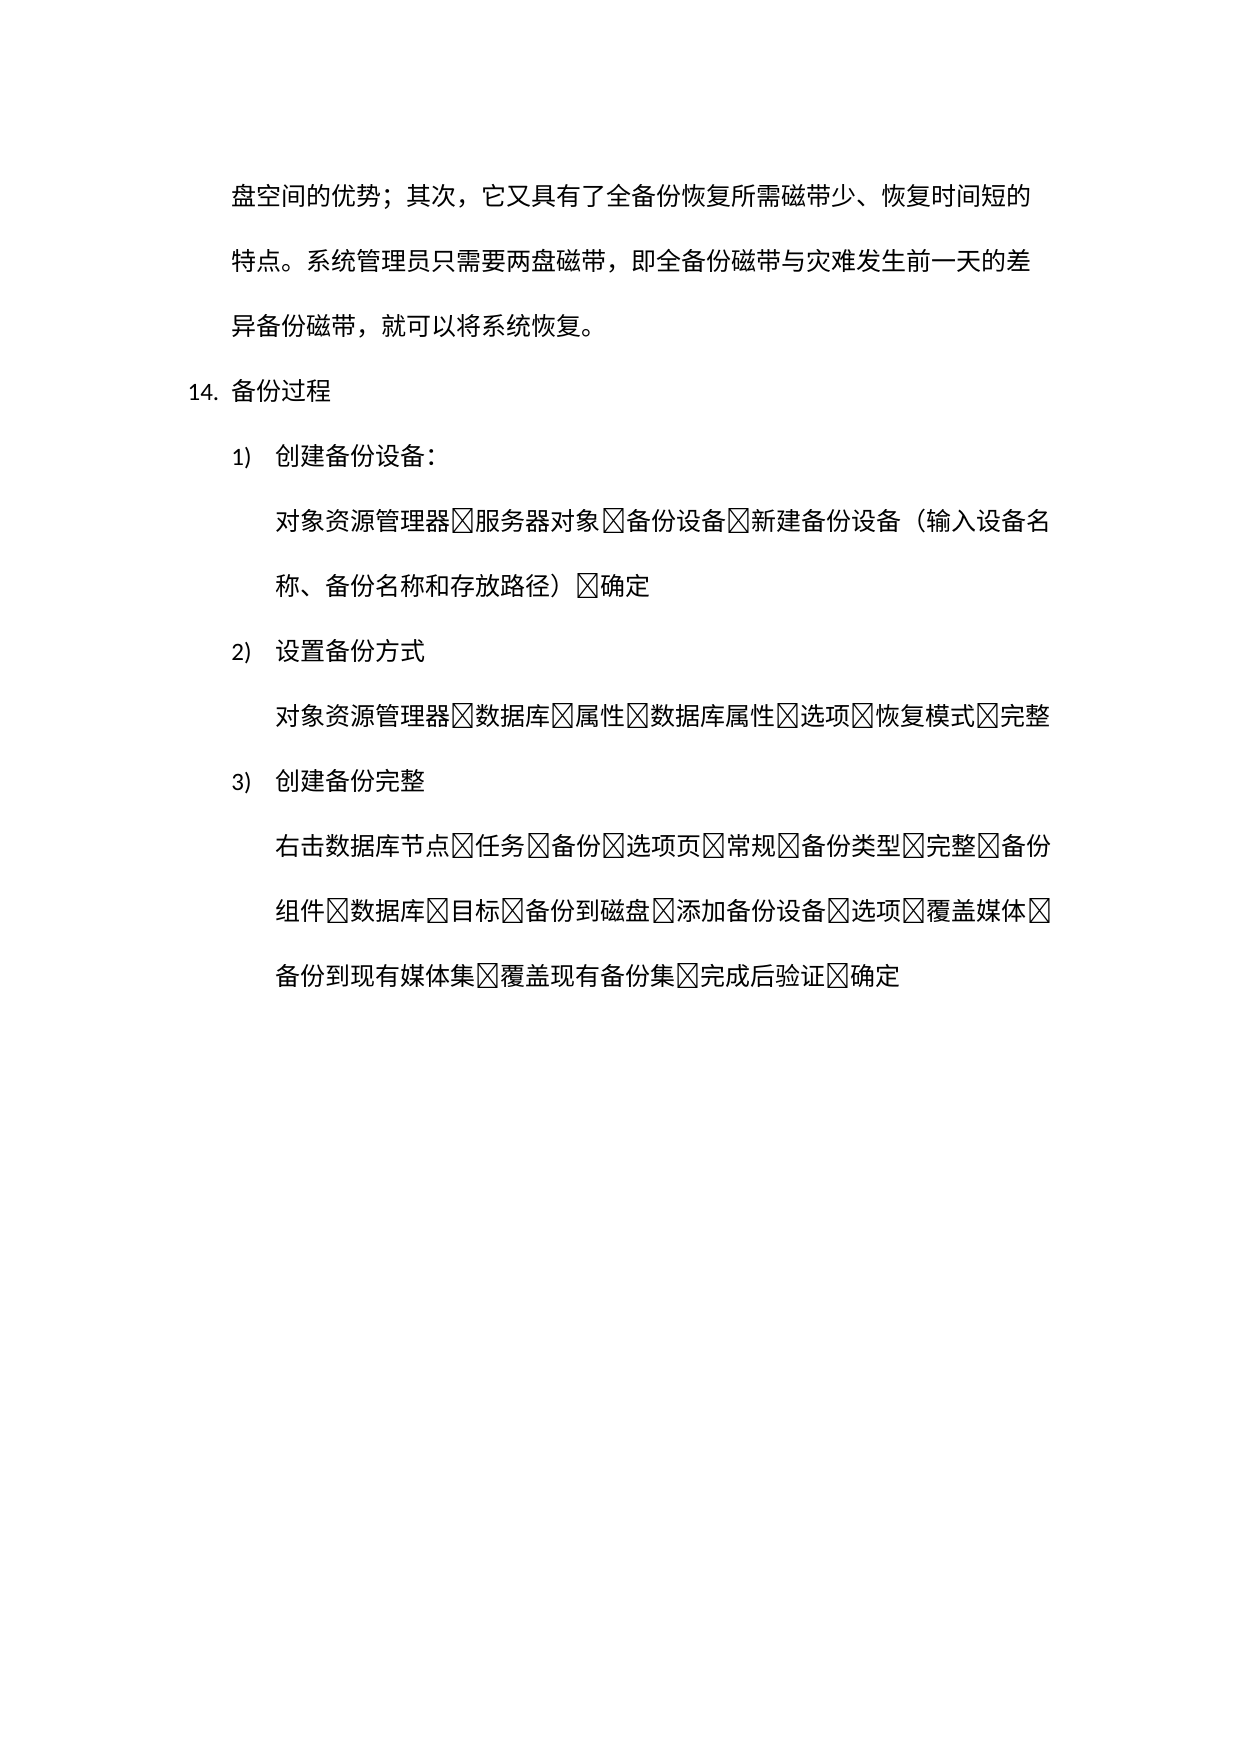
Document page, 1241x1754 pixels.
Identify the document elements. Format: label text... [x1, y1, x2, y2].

list 对象资源管理器服务器对象备份设备新建备份设备（输入设备名称、备份名称和存放路径）确定 [275, 487, 1053, 617]
list 创建备份设备： [231, 422, 1053, 487]
list 右击数据库节点任务备份选项页常规备份类型完整备份组件数据库目标备份到磁盘添加备份设备选项覆盖媒体备份到现有媒体集覆盖现有备份集完成后验证确定 [275, 812, 1053, 1007]
list 设置备份方式 [231, 617, 1053, 682]
list 备份过程 [187, 357, 1053, 422]
list 对象资源管理器数据库属性数据库属性选项恢复模式完整 [275, 682, 1053, 747]
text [231, 162, 1053, 357]
list 创建备份完整 [231, 747, 1053, 812]
